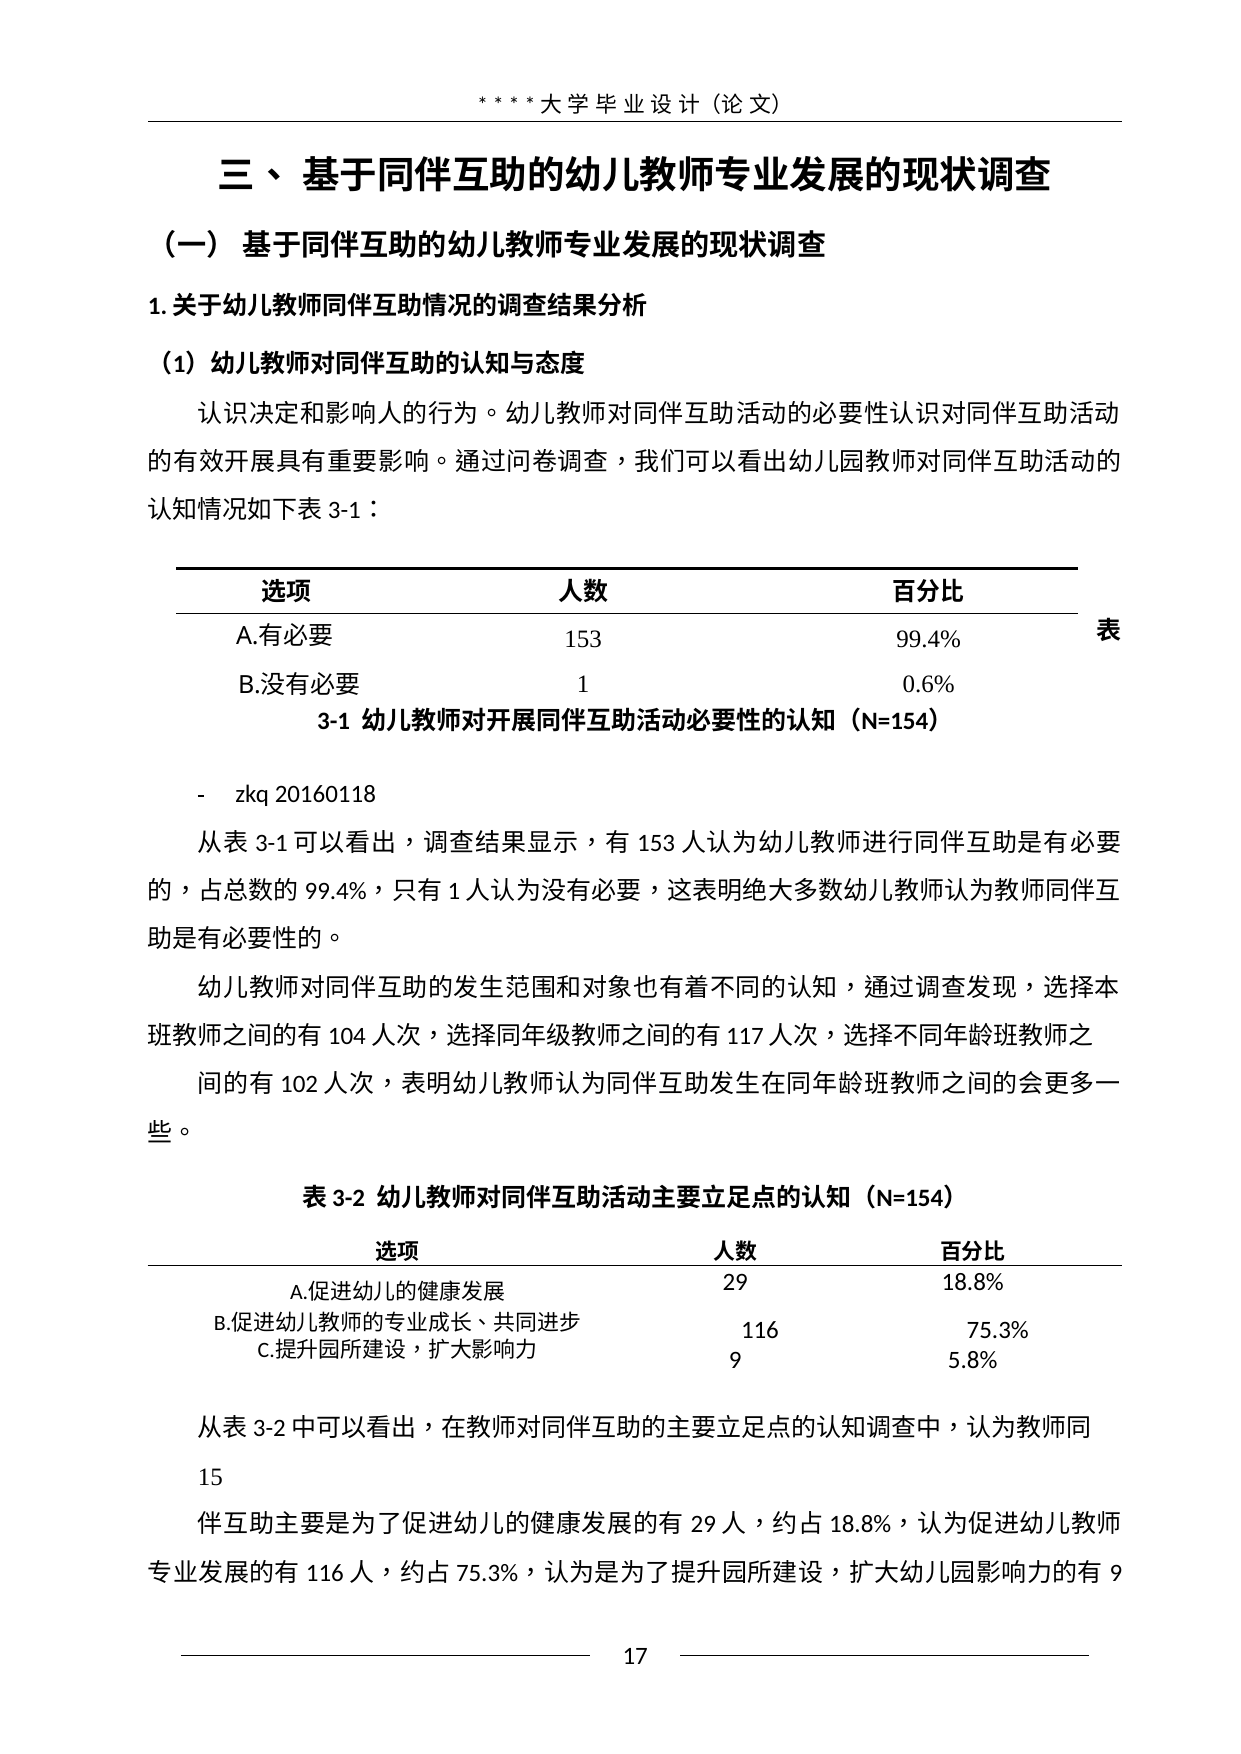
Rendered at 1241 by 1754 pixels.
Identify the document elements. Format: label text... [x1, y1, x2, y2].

subtitle 1. 关于幼儿教师同伴互助情况的调查结果分析 [148, 288, 1122, 322]
table_cell 18.8% 75.3% 5.8% [823, 1266, 1122, 1375]
text 幼儿教师对同伴互助的发生范围和对象也有着不同的认知，通过调查发现，选择本班教师之间的有104人次，选择同年级教师之间的有117人次，选择不同年龄班教师之 [148, 954, 1122, 1051]
text 从表3-1可以看出，调查结果显示，有153人认为幼儿教师进行同伴互助是有必要的，占总数的99.4%，只有1人认为没有必要，这表明绝大多数幼儿教师认为教师同伴互助是有必要性的。 [148, 809, 1122, 954]
subtitle 三、 基于同伴互助的幼儿教师专业发展的现状调查 [148, 148, 1122, 200]
subtitle （1）幼儿教师对同伴互助的认知与态度 [148, 346, 1122, 380]
text zkq 20160118 [148, 761, 1122, 809]
table_header 百分比 [823, 1238, 1122, 1265]
text 认识决定和影响人的行为。幼儿教师对同伴互助活动的必要性认识对同伴互助活动的有效开展具有重要影响。通过问卷调查，我们可以看出幼儿园教师对同伴互助活动的认知情况如下表3-1： [148, 380, 1122, 525]
text 间的有102人次，表明幼儿教师认为同伴互助发生在同年龄班教师之间的会更多一些。 [148, 1051, 1122, 1147]
table_header 人数 [647, 1238, 823, 1265]
text 表3-2 幼儿教师对同伴互助活动主要立足点的认知（N=154） [148, 1180, 1122, 1213]
text 从表3-2中可以看出，在教师对同伴互助的主要立足点的认知调查中，认为教师同 [148, 1394, 1122, 1442]
subtitle （一） 基于同伴互助的幼儿教师专业发展的现状调查 [148, 224, 1122, 263]
table_header 选项 [148, 1238, 647, 1265]
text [148, 1491, 1122, 1587]
table_cell A.促进幼儿的健康发展 B.促进幼儿教师的专业成长、共同进步 C.提升园所建设，扩大影响力 [148, 1266, 647, 1375]
table_cell 29 116 9 [647, 1266, 823, 1375]
text 表3-1 幼儿教师对开展同伴互助活动必要性的认知（N=154） [148, 558, 1122, 736]
text 15 [148, 1442, 1122, 1491]
